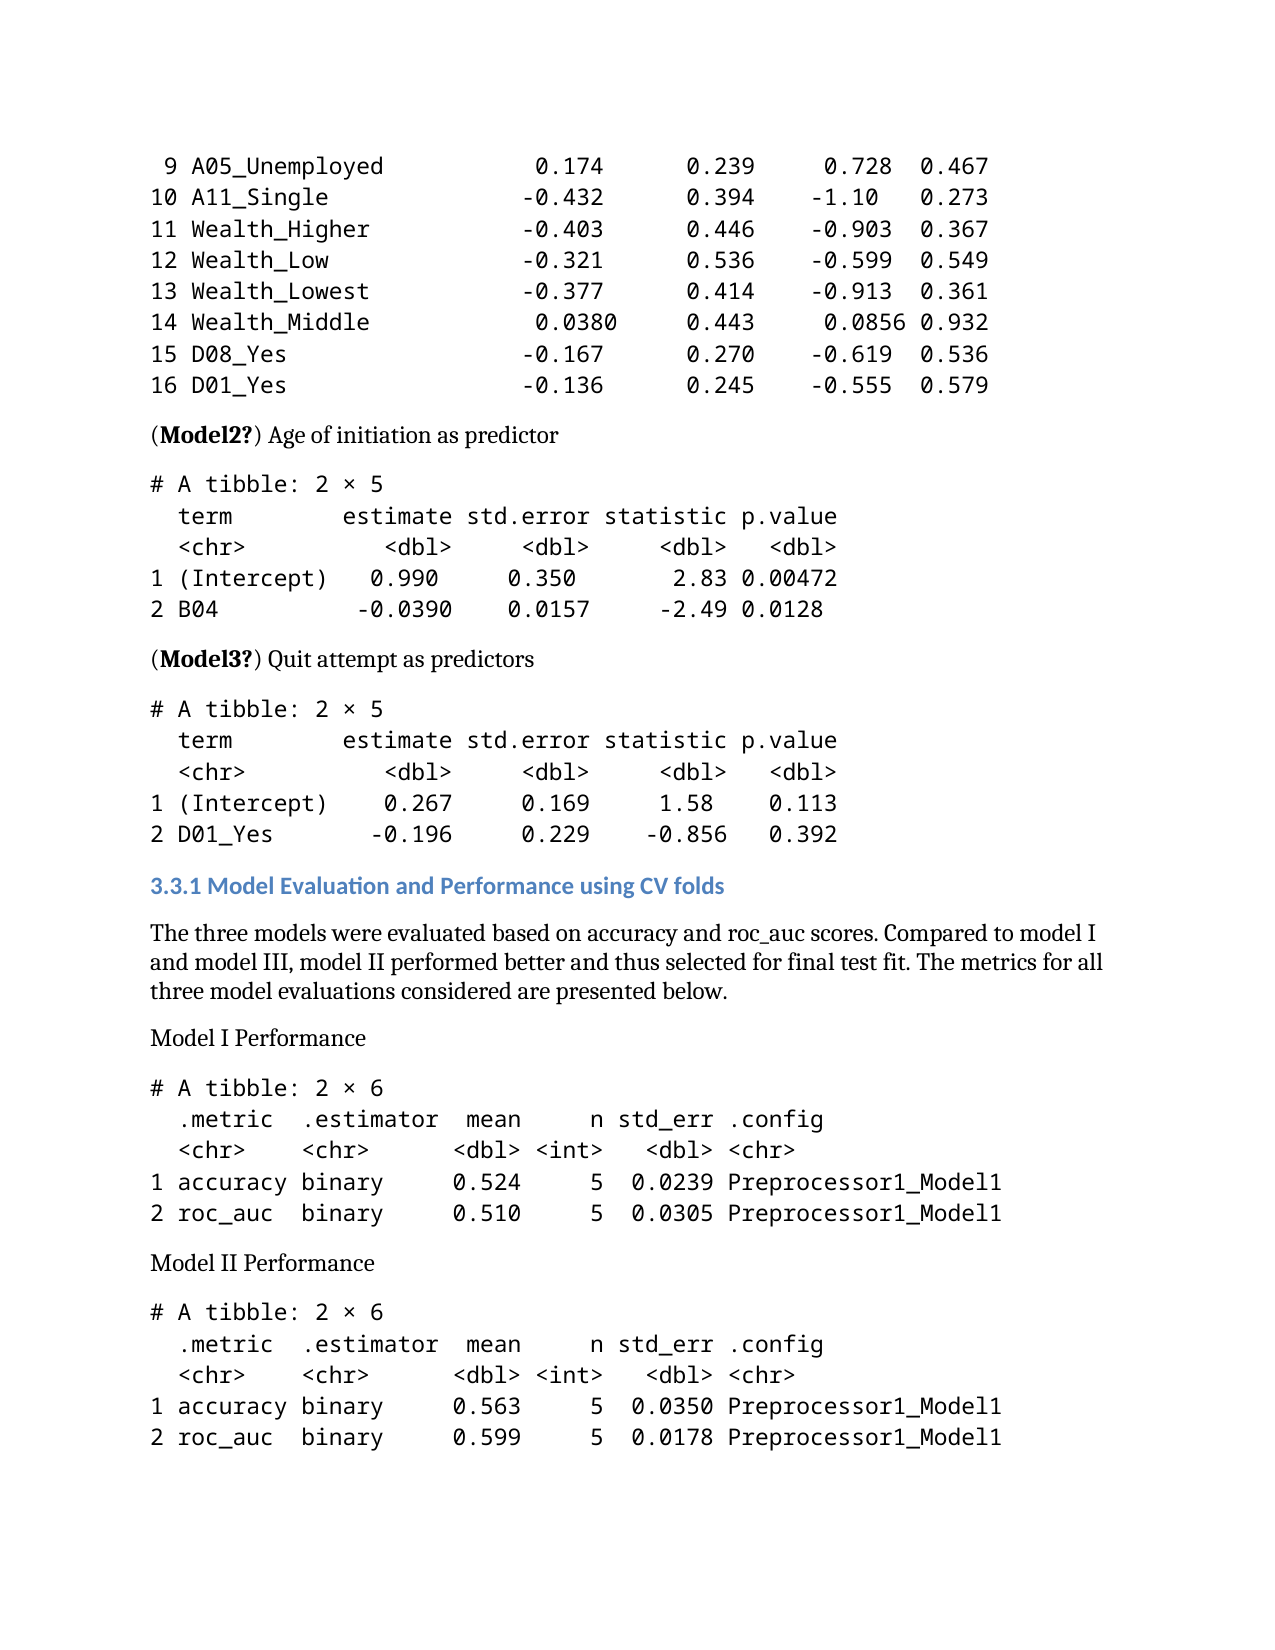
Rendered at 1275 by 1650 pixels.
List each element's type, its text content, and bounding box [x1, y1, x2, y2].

text Model I Performance [150, 1024, 1125, 1053]
text (Model2?) Age of initiation as predictor [150, 421, 1125, 449]
text (Model3?) Quit attempt as predictors [150, 645, 1125, 674]
text Model II Performance [150, 1249, 1125, 1278]
subtitle 3.3.1 Model Evaluation and Performance using CV folds [150, 870, 1125, 901]
text # A tibble: 2 × 6 .metric .estimator mean n std_err .config <chr> <chr> <dbl> <int> <dbl> <chr> 1 accuracy binary 0.524 5 0.0239 Preprocessor1_Model1 2 roc_auc binary 0.510 5 0.0305 Preprocessor1_Model1 [150, 1072, 1125, 1228]
text The three models were evaluated based on accuracy and roc_auc scores. Compared to model I and model III, model II performed better and thus selected for final test fit. The metrics for all three model evaluations considered are presented below. [150, 919, 1125, 1006]
text # A tibble: 2 × 5 term estimate std.error statistic p.value <chr> <dbl> <dbl> <dbl> <dbl> 1 (Intercept) 0.267 0.169 1.58 0.113 2 D01_Yes -0.196 0.229 -0.856 0.392 [150, 693, 1125, 849]
text # A tibble: 2 × 5 term estimate std.error statistic p.value <chr> <dbl> <dbl> <dbl> <dbl> 1 (Intercept) 0.990 0.350 2.83 0.00472 2 B04 -0.0390 0.0157 -2.49 0.0128 [150, 468, 1125, 624]
